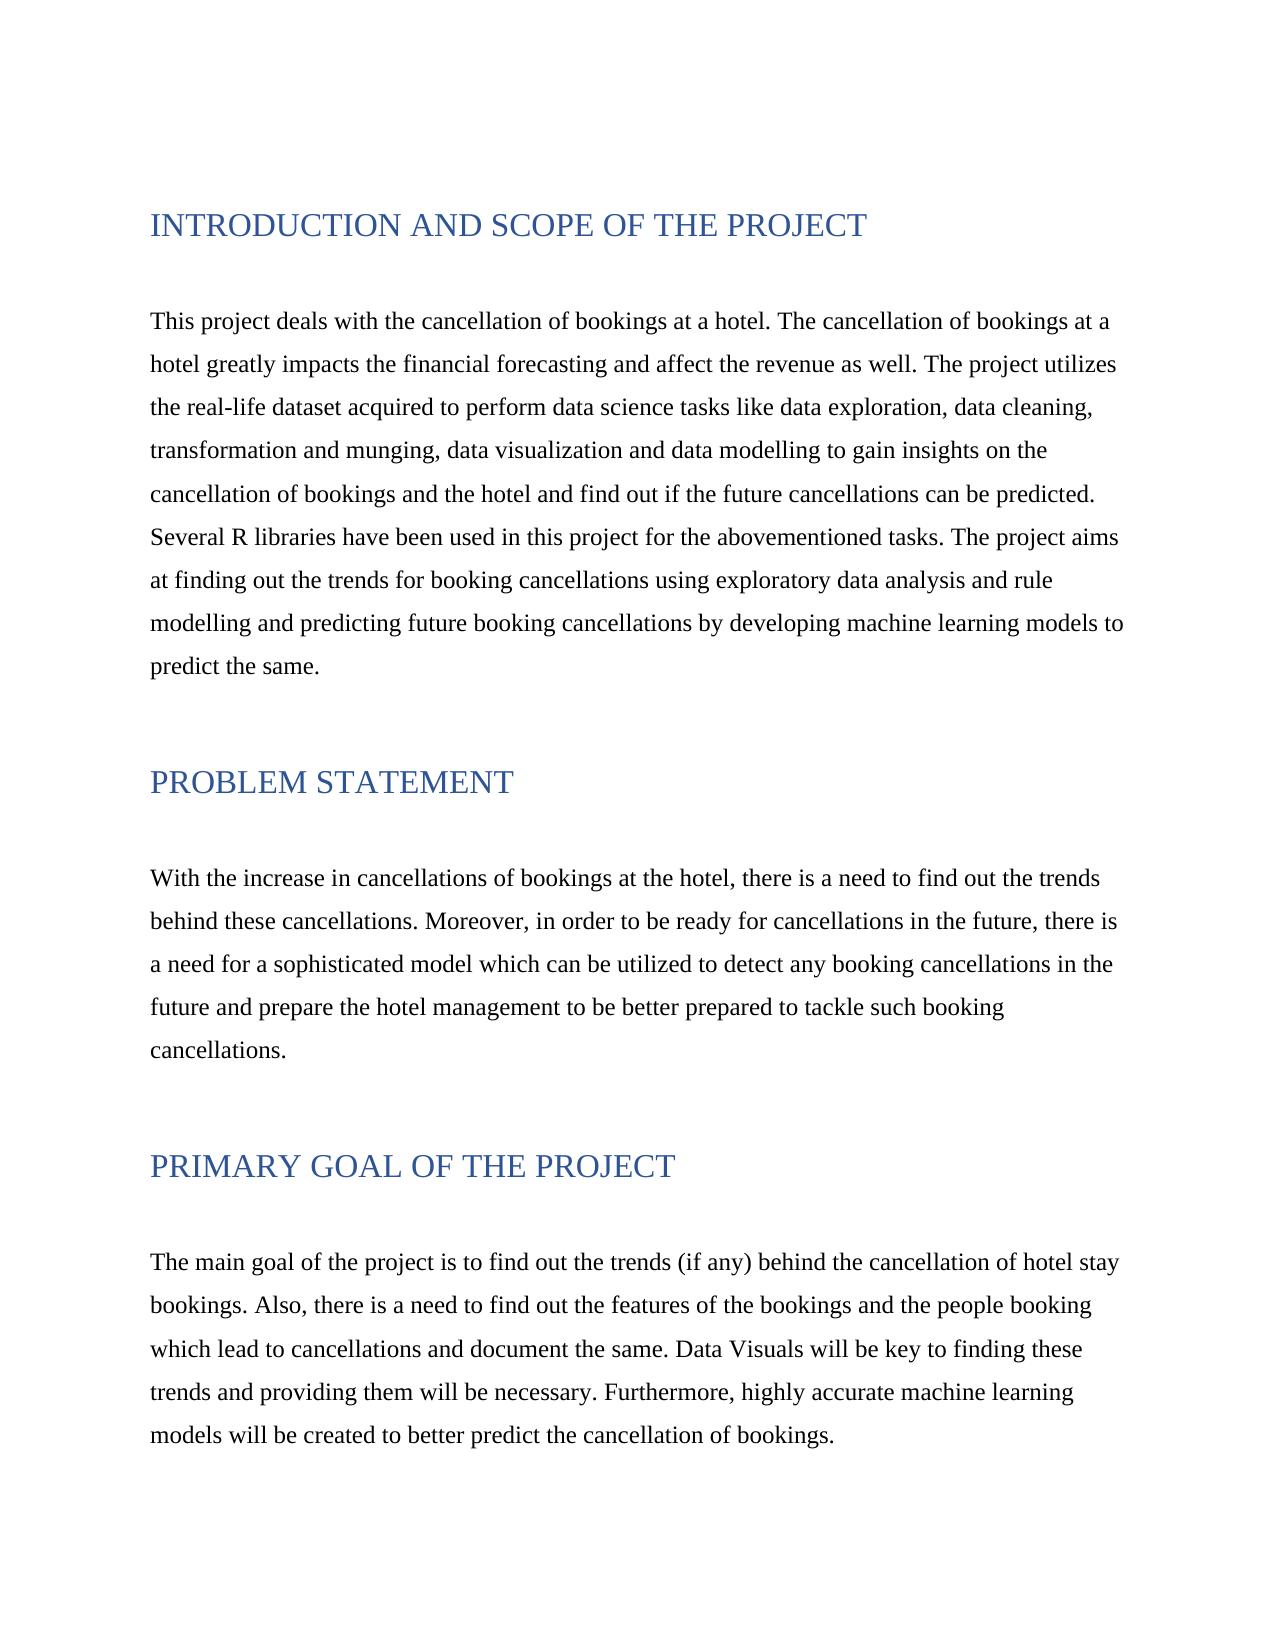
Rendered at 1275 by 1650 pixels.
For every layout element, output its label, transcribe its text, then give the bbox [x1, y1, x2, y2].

subtitle INTRODUCTION AND SCOPE OF THE PROJECT [150, 206, 1125, 244]
text This project deals with the cancellation of bookings at a hotel. The cancellation of bookings at a hotel greatly impacts the financial forecasting and affect the revenue as well. The project utilizes the real-life dataset acquired to perform data science tasks like data exploration, data cleaning, transformation and munging, data visualization and data modelling to gain insights on the cancellation of bookings and the hotel and find out if the future cancellations can be predicted. Several R libraries have been used in this project for the abovementioned tasks. The project aims at finding out the trends for booking cancellations using exploratory data analysis and rule modelling and predicting future booking cancellations by developing machine learning models to predict the same. [150, 306, 1125, 680]
text The main goal of the project is to find out the trends (if any) behind the cancellation of hotel stay bookings. Also, there is a need to find out the features of the bookings and the people booking which lead to cancellations and document the same. Data Visuals will be key to finding these trends and providing them will be necessary. Furthermore, highly accurate machine learning models will be created to better predict the cancellation of bookings. [150, 1247, 1125, 1449]
subtitle PRIMARY GOAL OF THE PROJECT [150, 1147, 1125, 1185]
text With the increase in cancellations of bookings at the hotel, there is a need to find out the trends behind these cancellations. Moreover, in order to be ready for cancellations in the future, there is a need for a sophisticated model which can be utilized to detect any booking cancellations in the future and prepare the hotel management to be better prepared to tackle such booking cancellations. [150, 863, 1125, 1064]
subtitle PROBLEM STATEMENT [150, 762, 1125, 801]
